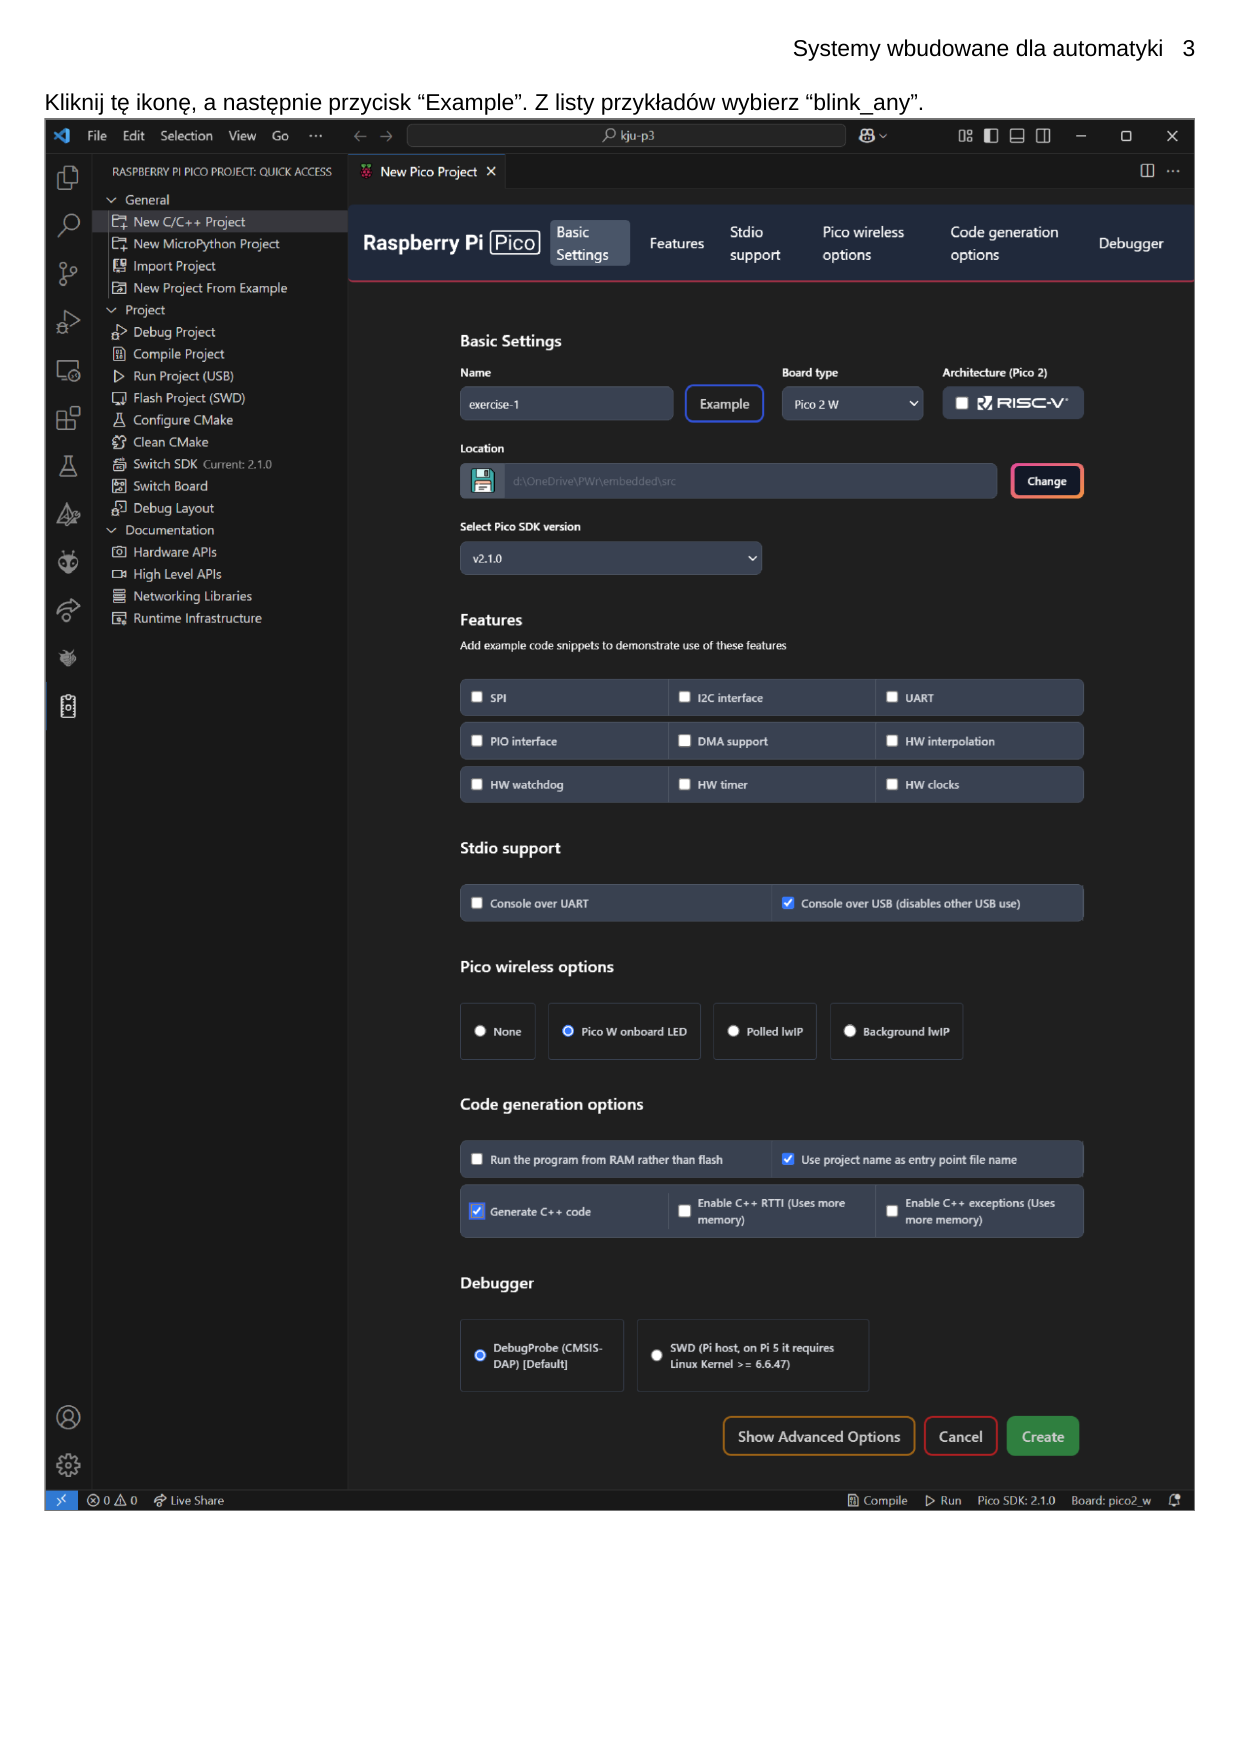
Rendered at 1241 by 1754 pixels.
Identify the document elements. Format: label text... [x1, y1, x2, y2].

picture [44, 118, 1195, 1511]
text Kliknij tę ikonę, a następnie przycisk “Example”. Z listy przykładów wybierz “blink_any”. [44, 88, 1195, 115]
